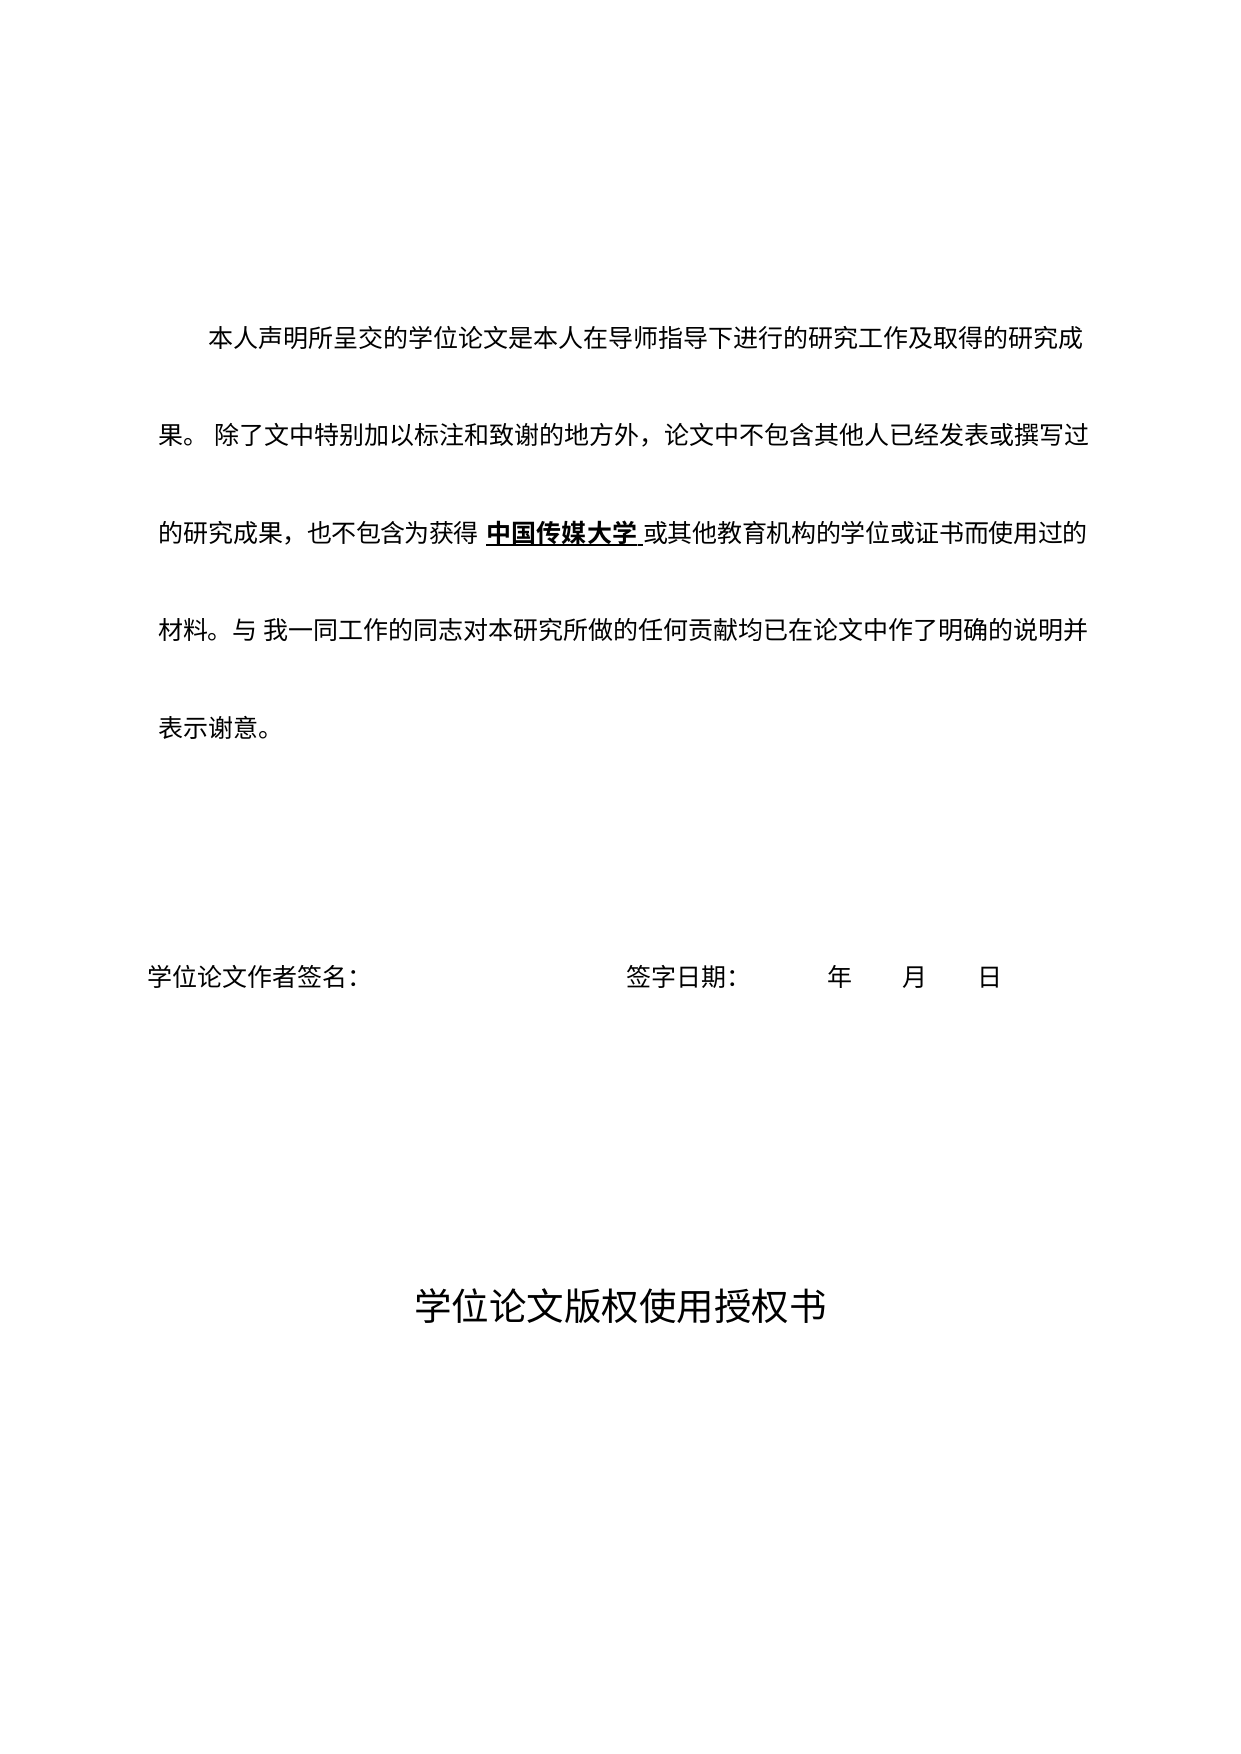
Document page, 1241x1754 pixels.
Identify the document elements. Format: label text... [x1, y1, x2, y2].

text 本人声明所呈交的学位论文是本人在导师指导下进行的研究工作及取得的研究成果。 除了文中特别加以标注和致谢的地方外，论文中不包含其他人已经发表或撰写过的研究成果，也不包含为获得 中国传媒大学 或其他教育机构的学位或证书而使用过的材料。与 我一同工作的同志对本研究所做的任何贡献均已在论文中作了明确的说明并表示谢意。 [158, 304, 1092, 759]
text 学位论文作者签名： 签字日期： 年 月 日 [148, 943, 1092, 1008]
text 学位论文版权使用授权书 [148, 1272, 1092, 1337]
